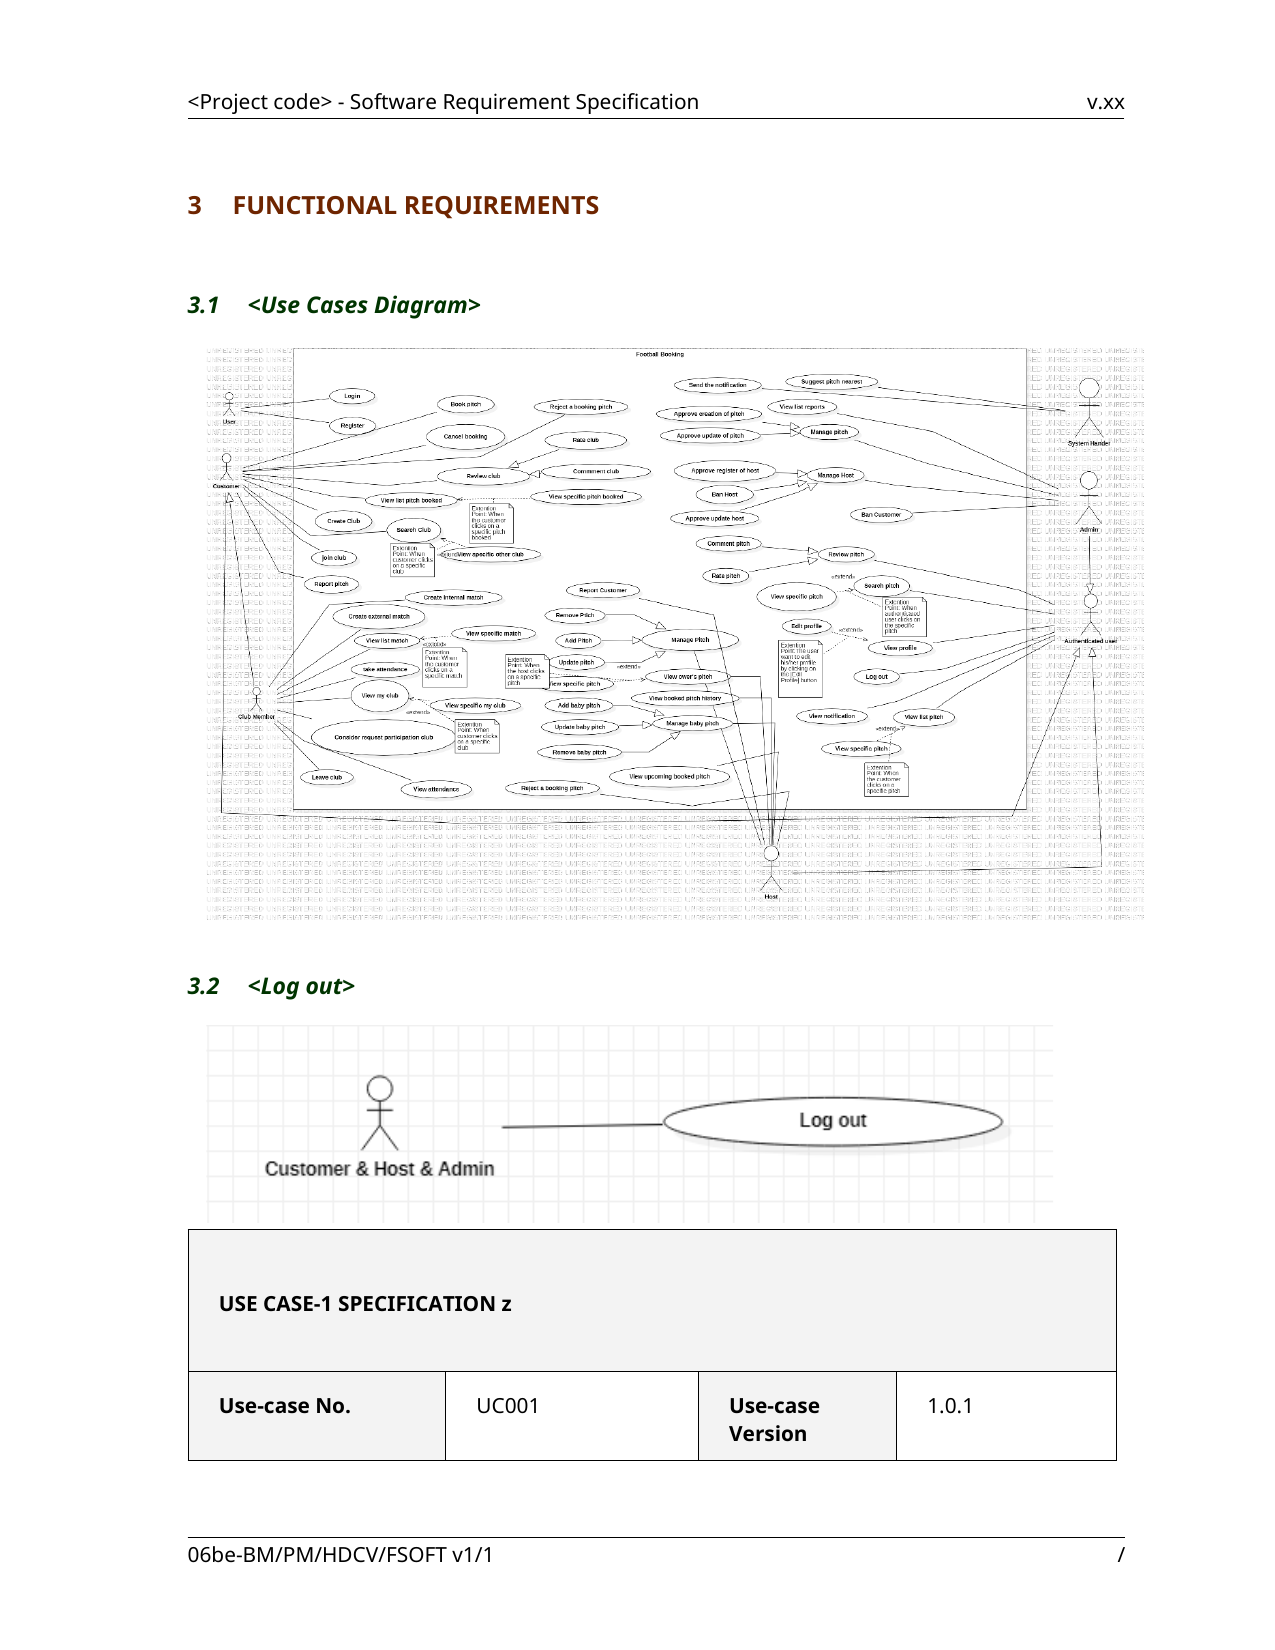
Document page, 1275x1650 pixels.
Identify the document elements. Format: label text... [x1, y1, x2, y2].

subtitle FUNCTIONAL Requirements [187, 187, 1125, 222]
subtitle <Log out> [187, 969, 1125, 1001]
table_header USE CASE-1 SPECIFICATION z [189, 1230, 1116, 1371]
table_cell 1.0.1 [897, 1372, 1116, 1460]
table_cell UC001 [446, 1372, 698, 1460]
picture [206, 1025, 1054, 1223]
table_cell Use-case Version [699, 1372, 896, 1460]
subtitle <Use Cases Diagram> [187, 288, 1125, 320]
picture [206, 344, 1144, 920]
table_cell Use-case No. [189, 1372, 445, 1460]
